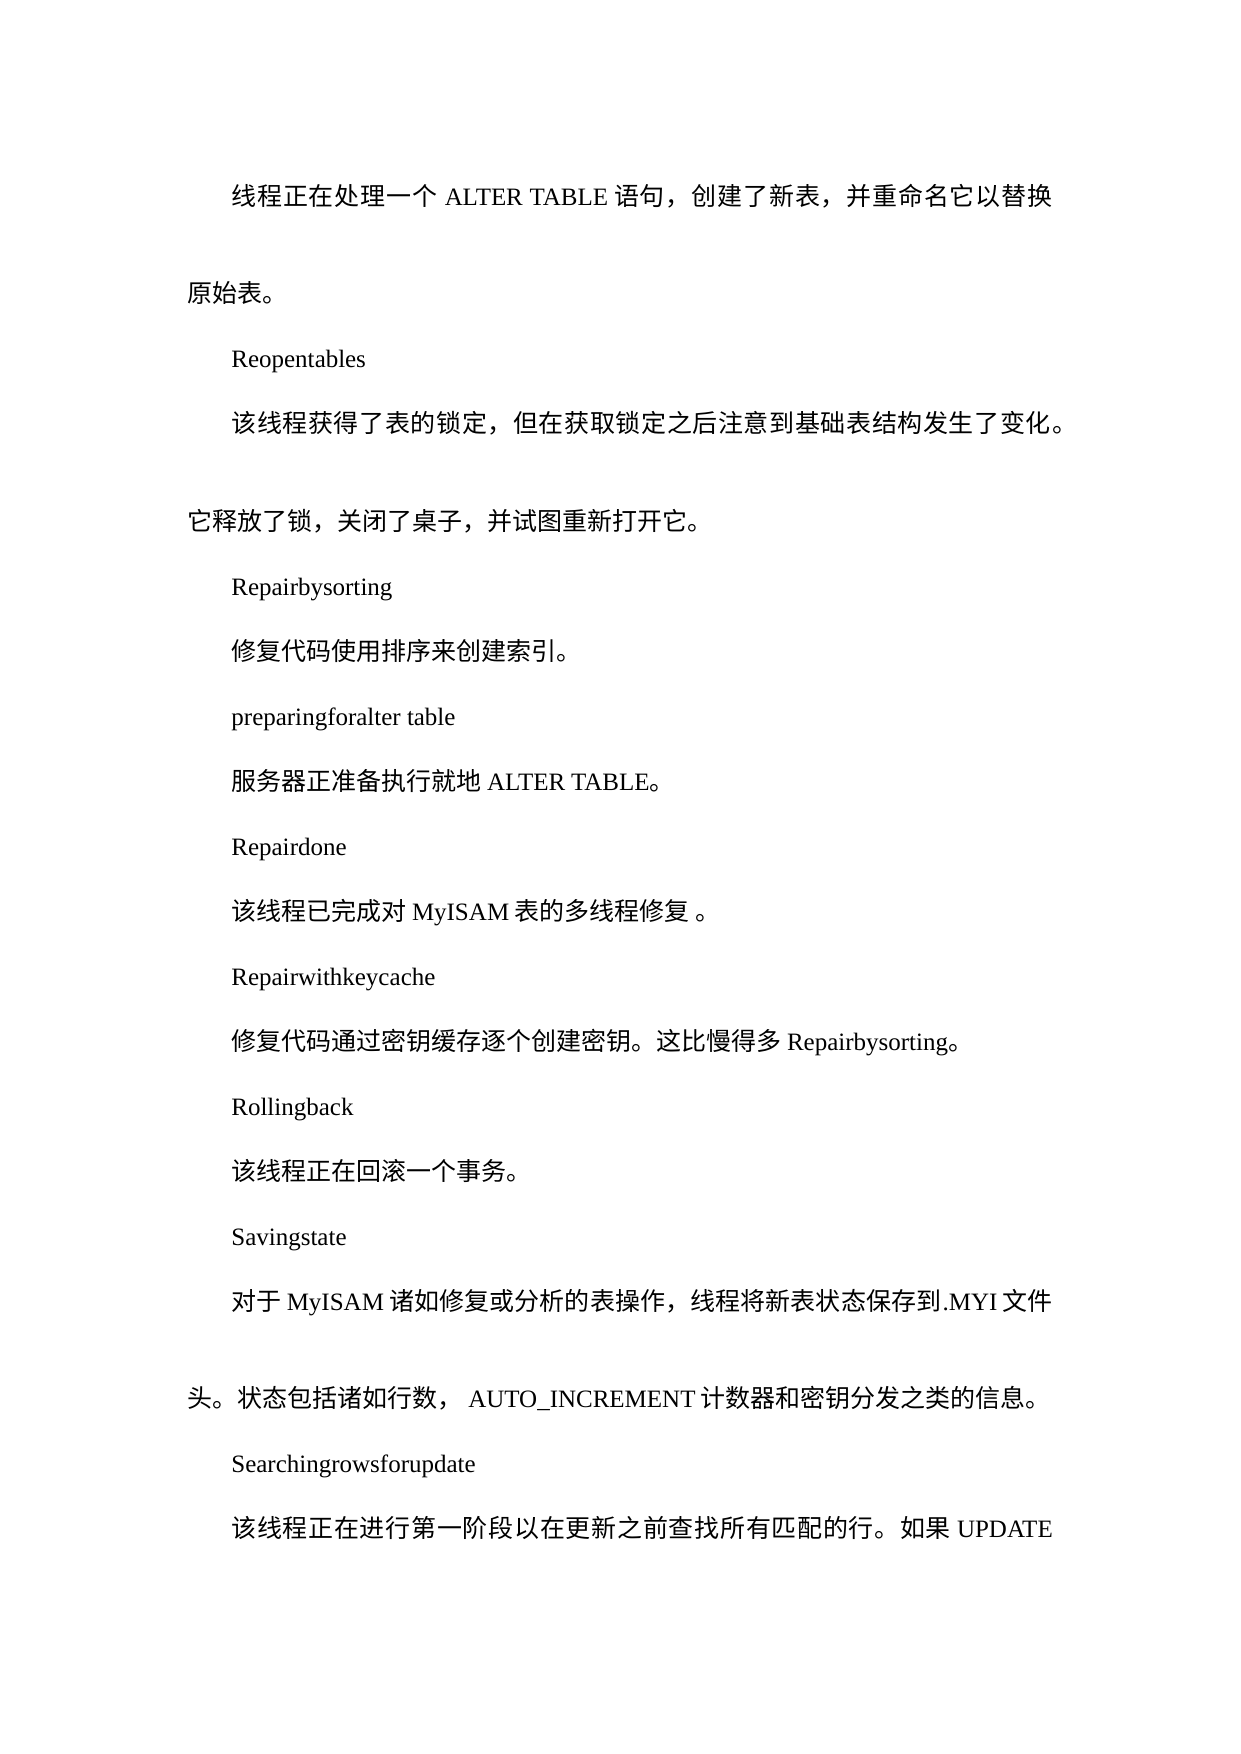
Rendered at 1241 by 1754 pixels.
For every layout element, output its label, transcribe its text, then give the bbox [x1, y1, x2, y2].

text 对于MyISAM诸如修复或分析的表操作，线程将新表状态保存到.MYI文件头。状态包括诸如行数， AUTO_INCREMENT计数器和密钥分发之类的信息。 [187, 1267, 1053, 1429]
text Rollingback [187, 1090, 1053, 1123]
text 该线程正在回滚一个事务。 [187, 1137, 1053, 1202]
text 修复代码使用排序来创建索引。 [187, 617, 1053, 682]
text Reopentables [187, 343, 1053, 375]
text Repairdone [187, 830, 1053, 863]
text 该线程已完成对 MyISAM表的多线程修复 。 [187, 877, 1053, 942]
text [187, 1494, 1053, 1559]
text 线程正在处理一个 ALTER TABLE语句，创建了新表，并重命名它以替换原始表。 [187, 162, 1053, 324]
text Searchingrowsforupdate [187, 1448, 1053, 1480]
text preparingforalter table [187, 700, 1053, 733]
text Savingstate [231, 1220, 1053, 1253]
text 服务器正准备执行就地 ALTER TABLE。 [187, 747, 1053, 812]
text Repairwithkeycache [187, 960, 1053, 993]
text 该线程获得了表的锁定，但在获取锁定之后注意到基础表结构发生了变化。它释放了锁，关闭了桌子，并试图重新打开它。 [187, 389, 1053, 552]
text Repairbysorting [187, 570, 1053, 603]
text 修复代码通过密钥缓存逐个创建密钥。这比慢得多 Repairbysorting。 [187, 1007, 1053, 1072]
